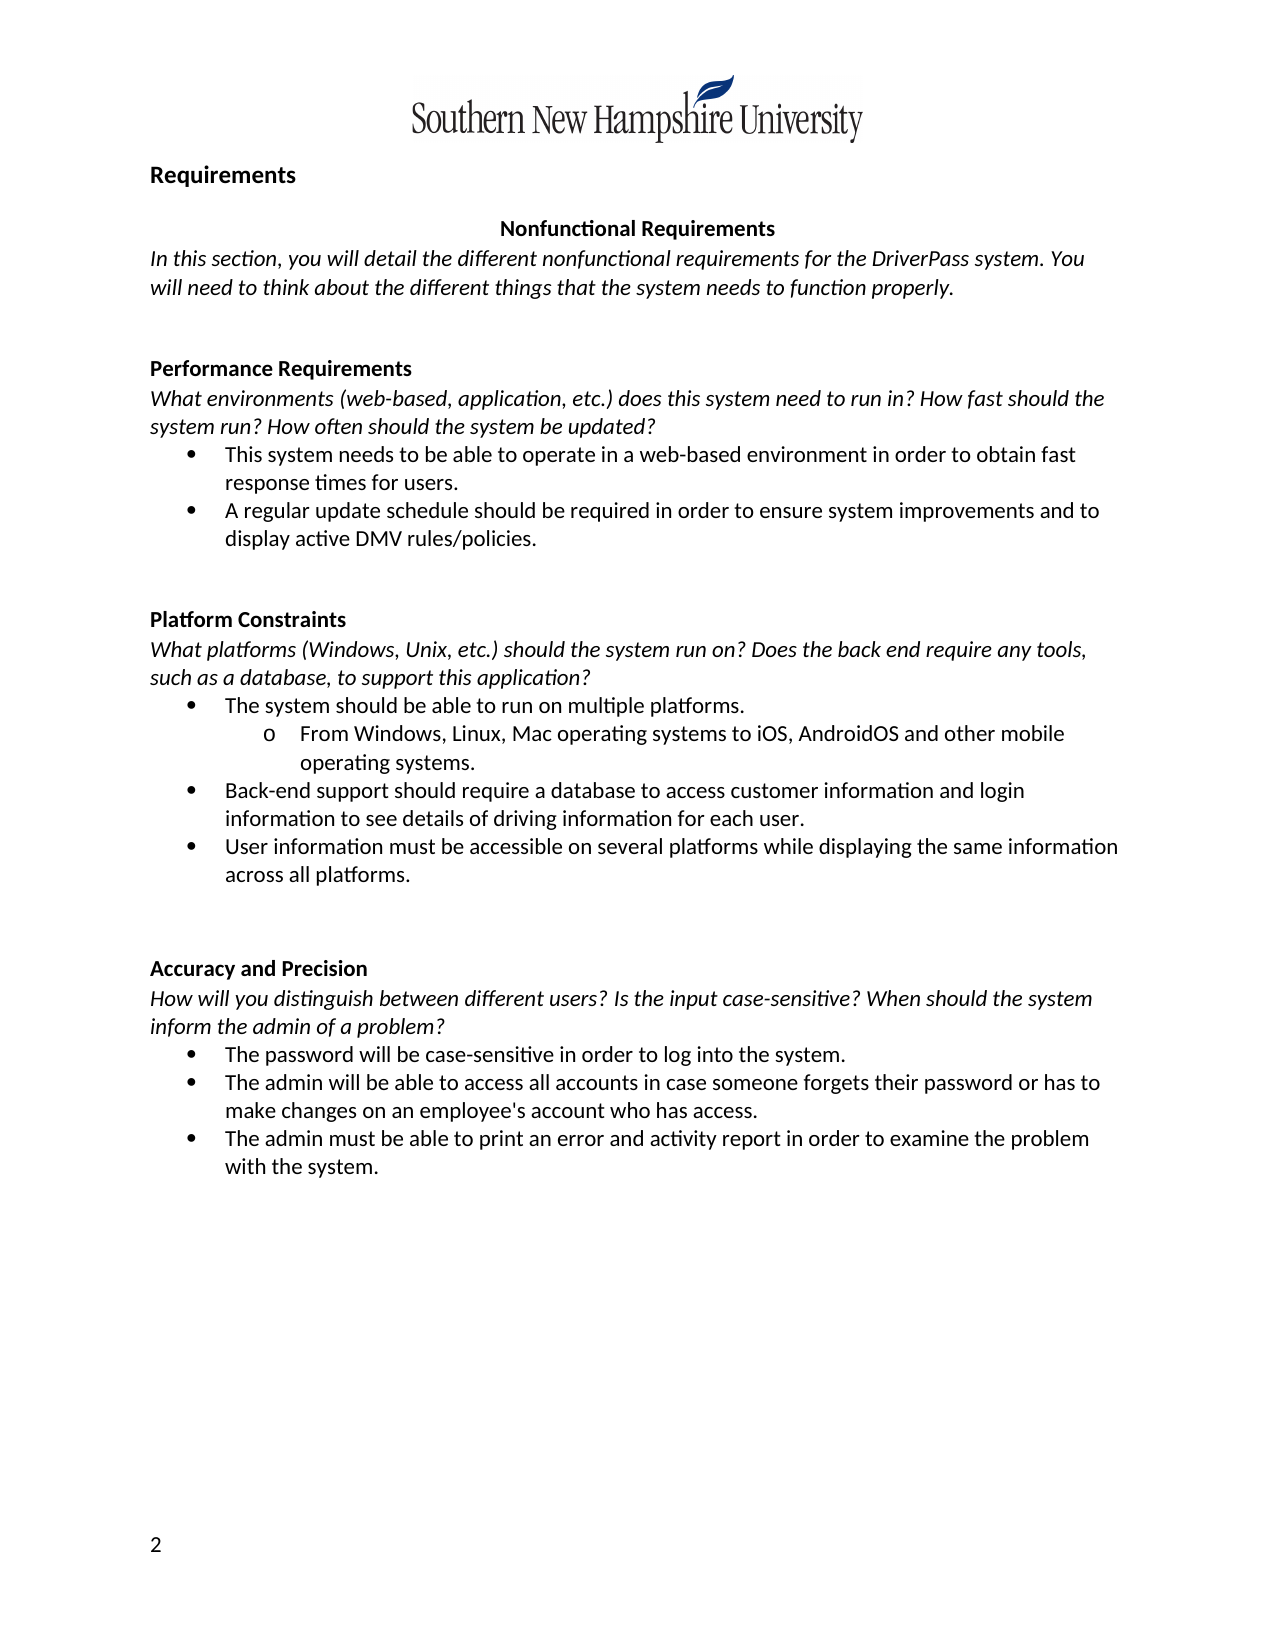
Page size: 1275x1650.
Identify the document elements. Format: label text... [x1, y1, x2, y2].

list From Windows, Linux, Mac operating systems to iOS, AndroidOS and other mobile operating systems. [262, 719, 1125, 776]
picture [412, 75, 863, 143]
subtitle Nonfunctional Requirements [150, 214, 1125, 242]
text What platforms (Windows, Unix, etc.) should the system run on? Does the back end require any tools, such as a database, to support this application? [150, 635, 1125, 691]
subtitle Performance Requirements [150, 354, 1125, 382]
list Back-end support should require a database to access customer information and login information to see details of driving information for each user. [187, 776, 1125, 832]
list The admin will be able to access all accounts in case someone forgets their password or has to make changes on an employee's account who has access. [187, 1068, 1125, 1124]
text How will you distinguish between different users? Is the input case-sensitive? When should the system inform the admin of a problem? [150, 984, 1125, 1040]
subtitle Platform Constraints [150, 605, 1125, 633]
text In this section, you will detail the different nonfunctional requirements for the DriverPass system. You will need to think about the different things that the system needs to function properly. [150, 244, 1125, 301]
list The system should be able to run on multiple platforms. [187, 691, 1125, 719]
list The admin must be able to print an error and activity report in order to examine the problem with the system. [187, 1124, 1125, 1180]
list The password will be case-sensitive in order to log into the system. [187, 1040, 1125, 1068]
list A regular update schedule should be required in order to ensure system improvements and to display active DMV rules/policies. [187, 496, 1125, 552]
text What environments (web-based, application, etc.) does this system need to run in? How fast should the system run? How often should the system be updated? [150, 384, 1125, 440]
list User information must be accessible on several platforms while displaying the same information across all platforms. [187, 832, 1125, 888]
subtitle Accuracy and Precision [150, 954, 1125, 982]
list This system needs to be able to operate in a web-based environment in order to obtain fast response times for users. [187, 440, 1125, 496]
subtitle Requirements [150, 159, 1125, 189]
